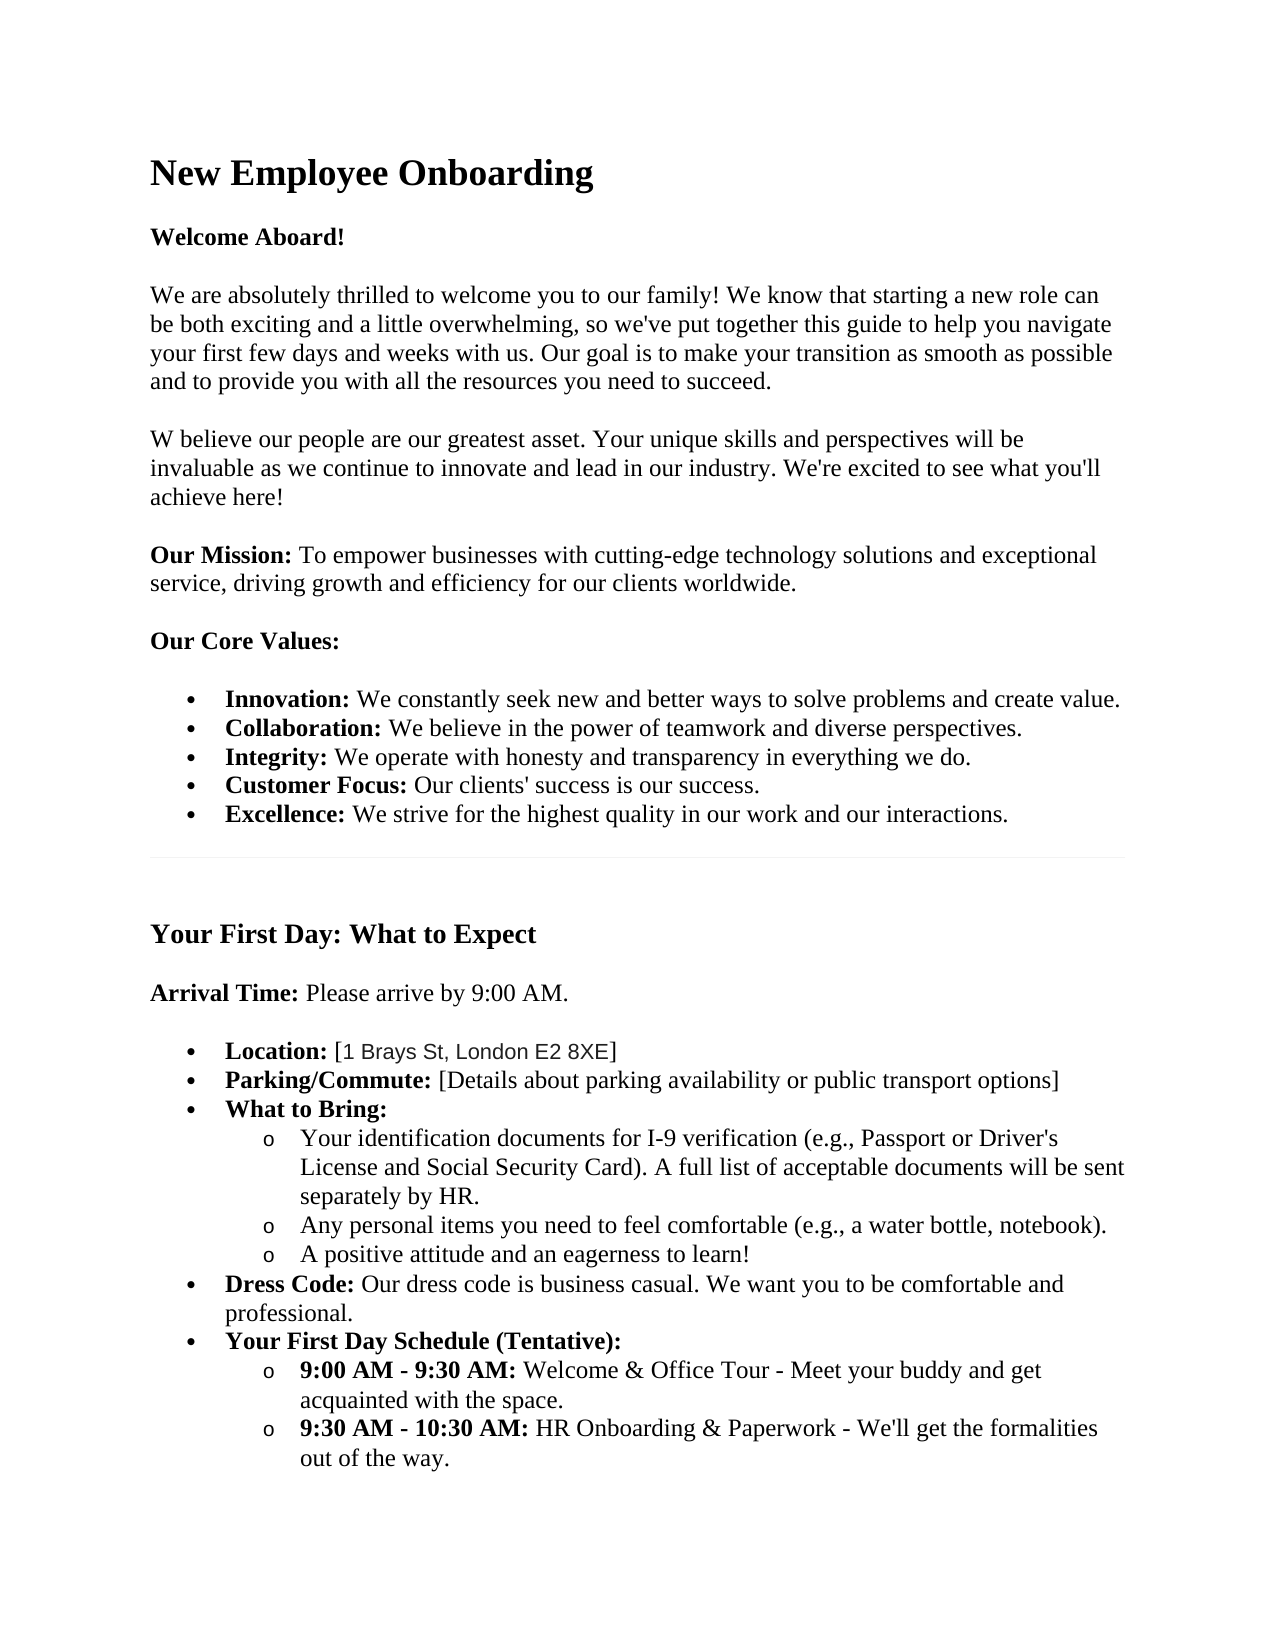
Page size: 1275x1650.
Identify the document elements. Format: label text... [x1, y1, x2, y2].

list Customer Focus: Our clients' success is our success. [187, 771, 1125, 799]
list Collaboration: We believe in the power of teamwork and diverse perspectives. [187, 713, 1125, 742]
list Location: [1 Brays St, London E2 8XE] [187, 1036, 1125, 1065]
list Excellence: We strive for the highest quality in our work and our interactions. [187, 799, 1125, 828]
list Your identification documents for I-9 verification (e.g., Passport or Driver's License and Social Security Card). A full list of acceptable documents will be sent separately by HR. [262, 1123, 1125, 1210]
list Dress Code: Our dress code is business casual. We want you to be comfortable and professional. [187, 1269, 1125, 1326]
text Arrival Time: Please arrive by 9:00 AM. [150, 978, 1125, 1007]
list Integrity: We operate with honesty and transparency in everything we do. [187, 742, 1125, 771]
list What to Bring: [187, 1094, 1125, 1123]
list 9:00 AM - 9:30 AM: Welcome & Office Tour - Meet your buddy and get acquainted with the space. [262, 1355, 1125, 1413]
text W believe our people are our greatest asset. Your unique skills and perspectives will be invaluable as we continue to innovate and lead in our industry. We're excited to see what you'll achieve here! [150, 424, 1125, 511]
list Your First Day Schedule (Tentative): [187, 1326, 1125, 1355]
text Our Mission: To empower businesses with cutting-edge technology solutions and exceptional service, driving growth and efficiency for our clients worldwide. [150, 540, 1125, 597]
list Innovation: We constantly seek new and better ways to solve problems and create value. [187, 684, 1125, 713]
text Our Core Values: [150, 626, 1125, 655]
text We are absolutely thrilled to welcome you to our family! We know that starting a new role can be both exciting and a little overwhelming, so we've put together this guide to help you navigate your first few days and weeks with us. Our goal is to make your transition as smooth as possible and to provide you with all the resources you need to succeed. [150, 280, 1125, 395]
list Parking/Commute: [Details about parking availability or public transport options] [187, 1065, 1125, 1094]
list Any personal items you need to feel comfortable (e.g., a water bottle, notebook). [262, 1210, 1125, 1239]
text Your First Day: What to Expect [150, 917, 1125, 949]
list 9:30 AM - 10:30 AM: HR Onboarding & Paperwork - We'll get the formalities out of the way. [262, 1413, 1125, 1472]
text Welcome Aboard! [150, 222, 1125, 251]
list A positive attitude and an eagerness to learn! [262, 1239, 1125, 1269]
text New Employee Onboarding [150, 150, 1125, 193]
